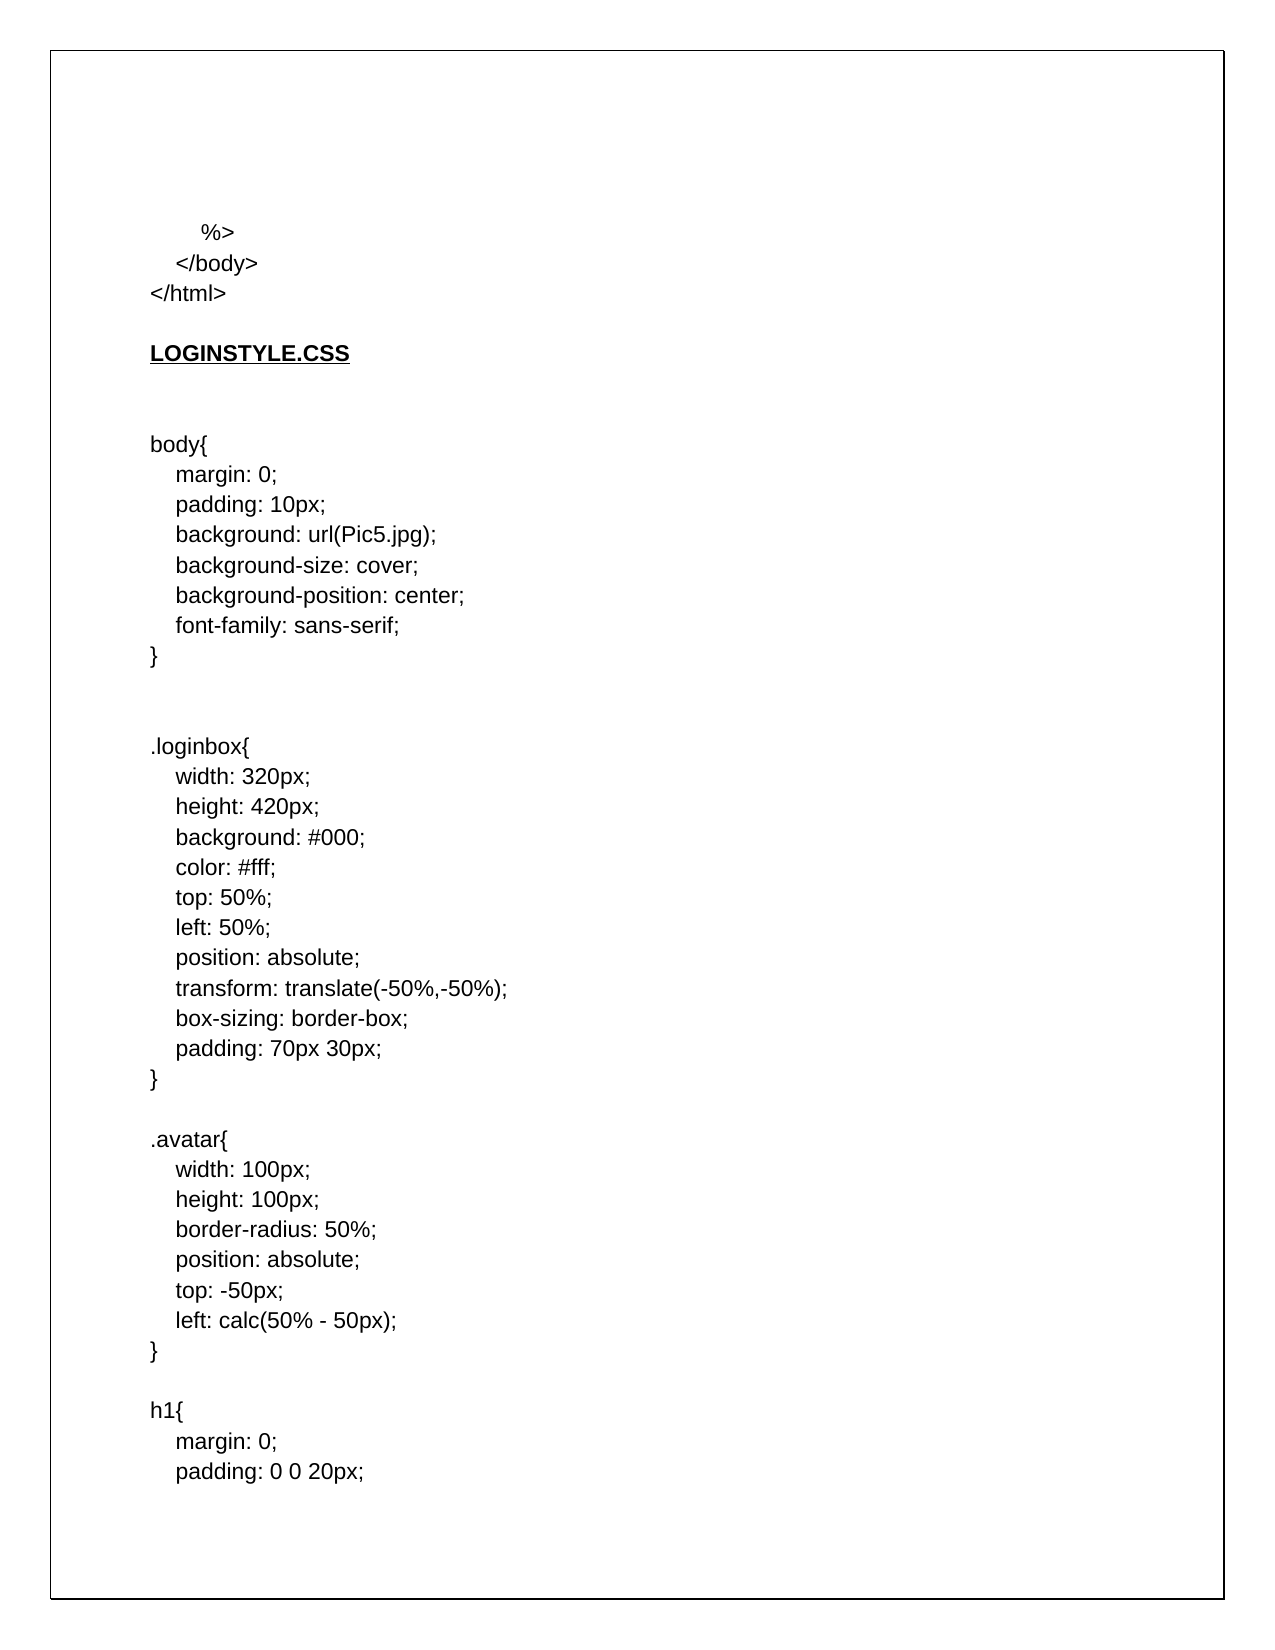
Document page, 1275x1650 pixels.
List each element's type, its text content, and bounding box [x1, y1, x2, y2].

text width: 320px; [150, 763, 1124, 789]
text margin: 0; [150, 1428, 1124, 1454]
text } [150, 642, 1124, 668]
text margin: 0; [150, 461, 1124, 487]
text top: 50%; [150, 884, 1124, 910]
text padding: 70px 30px; [150, 1035, 1124, 1061]
text height: 100px; [150, 1186, 1124, 1212]
text transform: translate(-50%,-50%); [150, 974, 1124, 1001]
text background: url(Pic5.jpg); [150, 521, 1124, 548]
text </body> [150, 249, 1124, 276]
text padding: 10px; [150, 491, 1124, 517]
text padding: 0 0 20px; [150, 1458, 1124, 1484]
text left: 50%; [150, 914, 1124, 940]
text height: 420px; [150, 793, 1124, 819]
text h1{ [150, 1397, 1124, 1424]
text position: absolute; [150, 944, 1124, 971]
text width: 100px; [150, 1156, 1124, 1182]
text .loginbox{ [150, 733, 1124, 759]
text background-position: center; [150, 582, 1124, 608]
text color: #fff; [150, 854, 1124, 880]
text top: -50px; [150, 1277, 1124, 1303]
text background-size: cover; [150, 552, 1124, 578]
text border-radius: 50%; [150, 1216, 1124, 1242]
text position: absolute; [150, 1246, 1124, 1273]
text left: calc(50% - 50px); [150, 1307, 1124, 1333]
text </html> [150, 280, 1124, 336]
text body{ [150, 431, 1124, 457]
text font-family: sans-serif; [150, 612, 1124, 638]
text } [150, 1337, 1124, 1363]
text } [150, 1065, 1124, 1091]
text LOGINSTYLE.CSS [150, 340, 1124, 366]
text background: #000; [150, 823, 1124, 850]
text box-sizing: border-box; [150, 1005, 1124, 1031]
text %> [150, 219, 1124, 246]
text .avatar{ [150, 1126, 1124, 1152]
